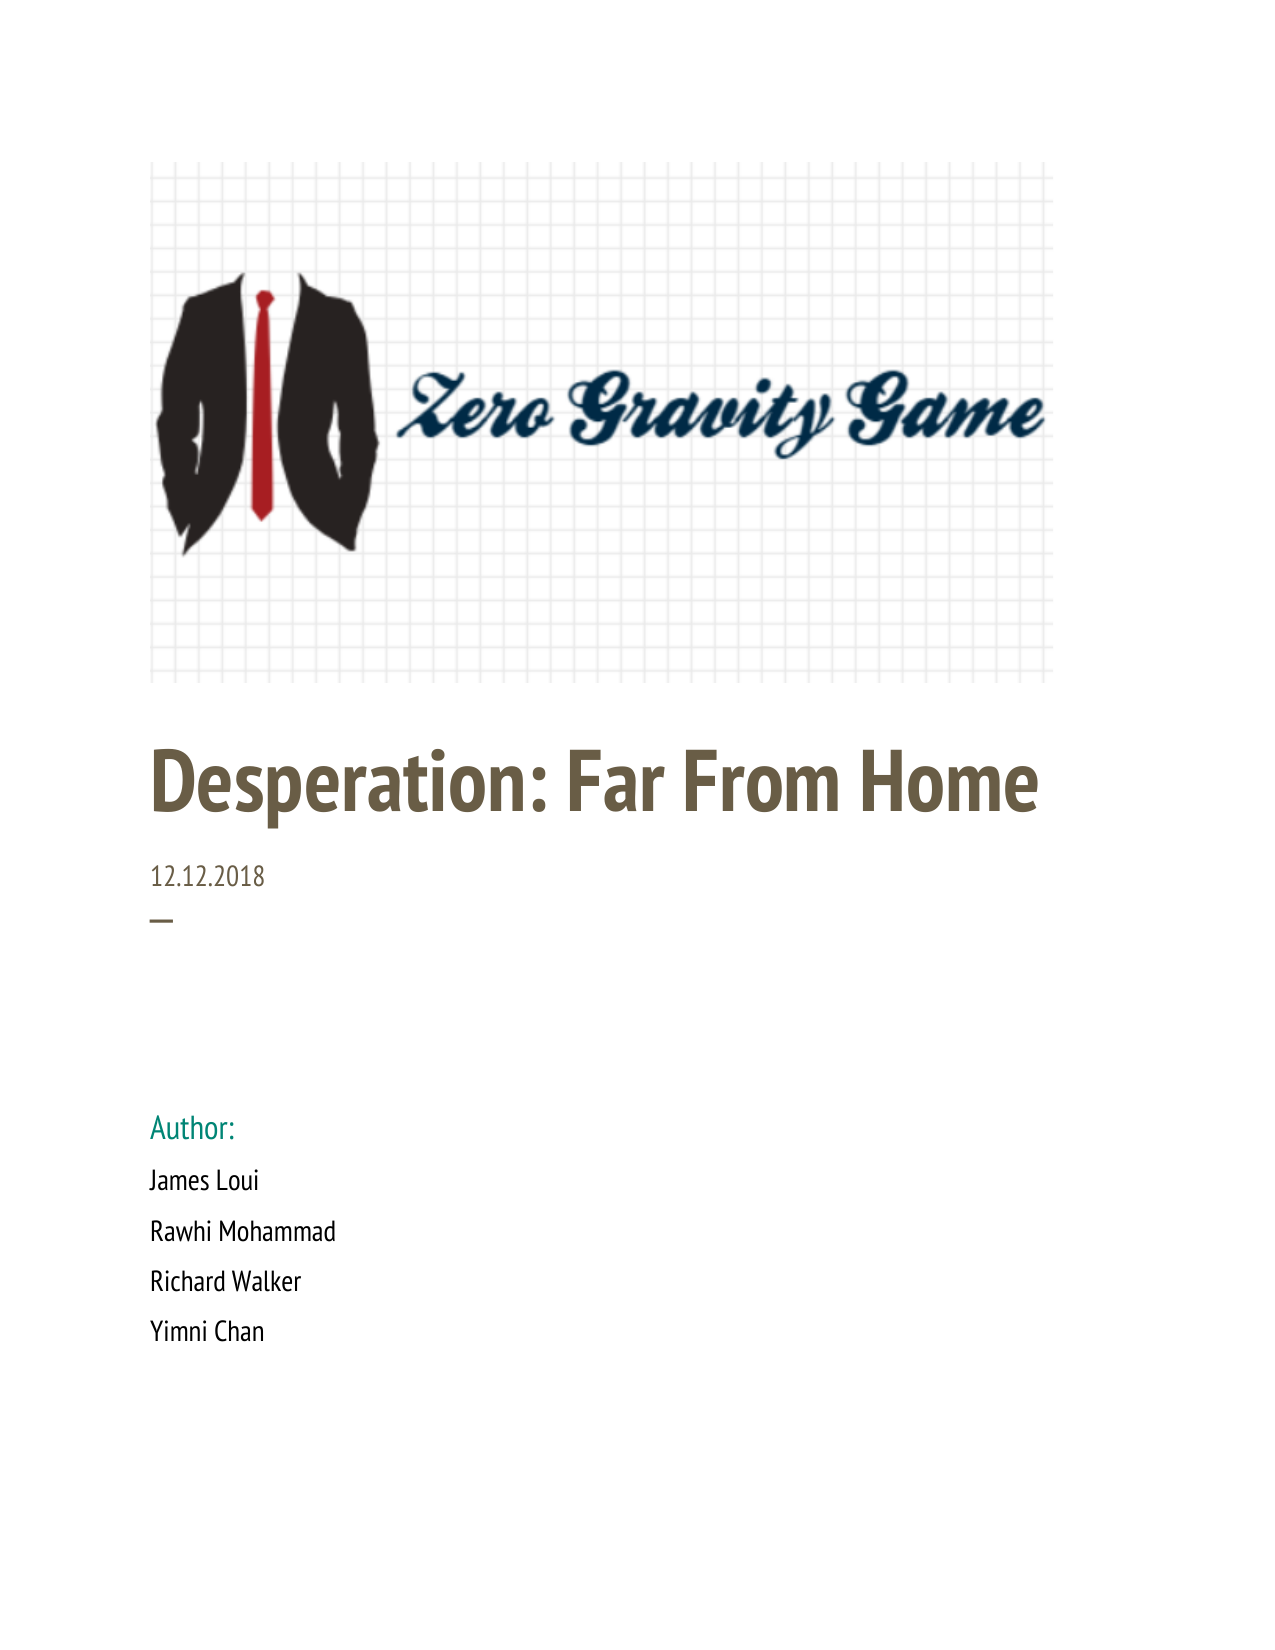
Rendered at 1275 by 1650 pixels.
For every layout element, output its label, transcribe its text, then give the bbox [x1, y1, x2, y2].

text ─ [150, 894, 1125, 945]
text Richard Walker [150, 1261, 1125, 1299]
picture [150, 162, 1054, 683]
title Desperation: Far From Home [150, 722, 1125, 836]
subtitle 12.12.2018 [150, 856, 1125, 894]
text Rawhi Mohammad [150, 1211, 1125, 1249]
text Author: [150, 1105, 1125, 1148]
text James Loui [150, 1161, 1125, 1199]
text Yimni Chan [150, 1312, 1125, 1349]
